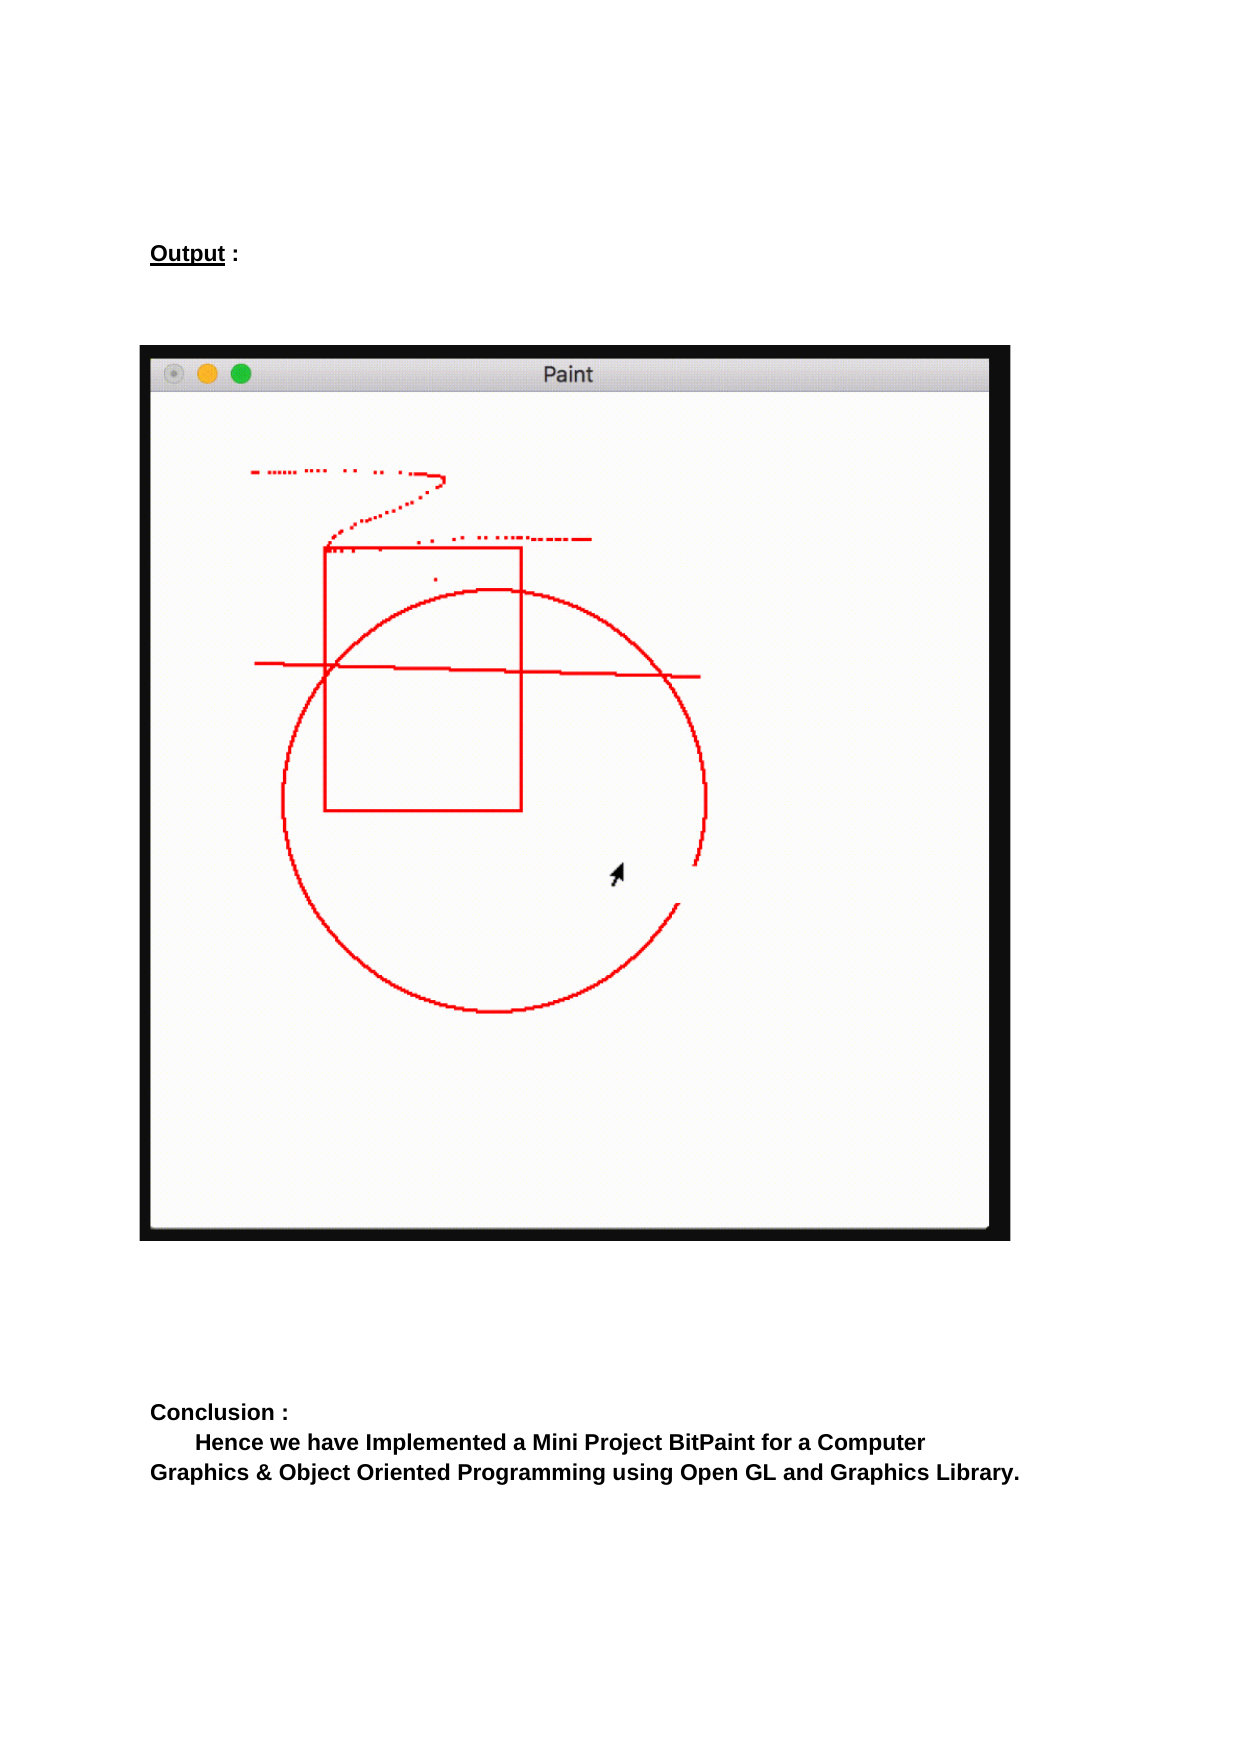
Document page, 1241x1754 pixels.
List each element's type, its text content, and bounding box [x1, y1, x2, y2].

picture [139, 345, 1011, 1241]
subtitle Hence we have Implemented a Mini Project BitPaint for a Computer Graphics & Object Oriented Programming using Open GL and Graphics Library. [150, 1429, 1029, 1486]
text Conclusion : [150, 1399, 1101, 1425]
subtitle Output : [150, 240, 1101, 267]
